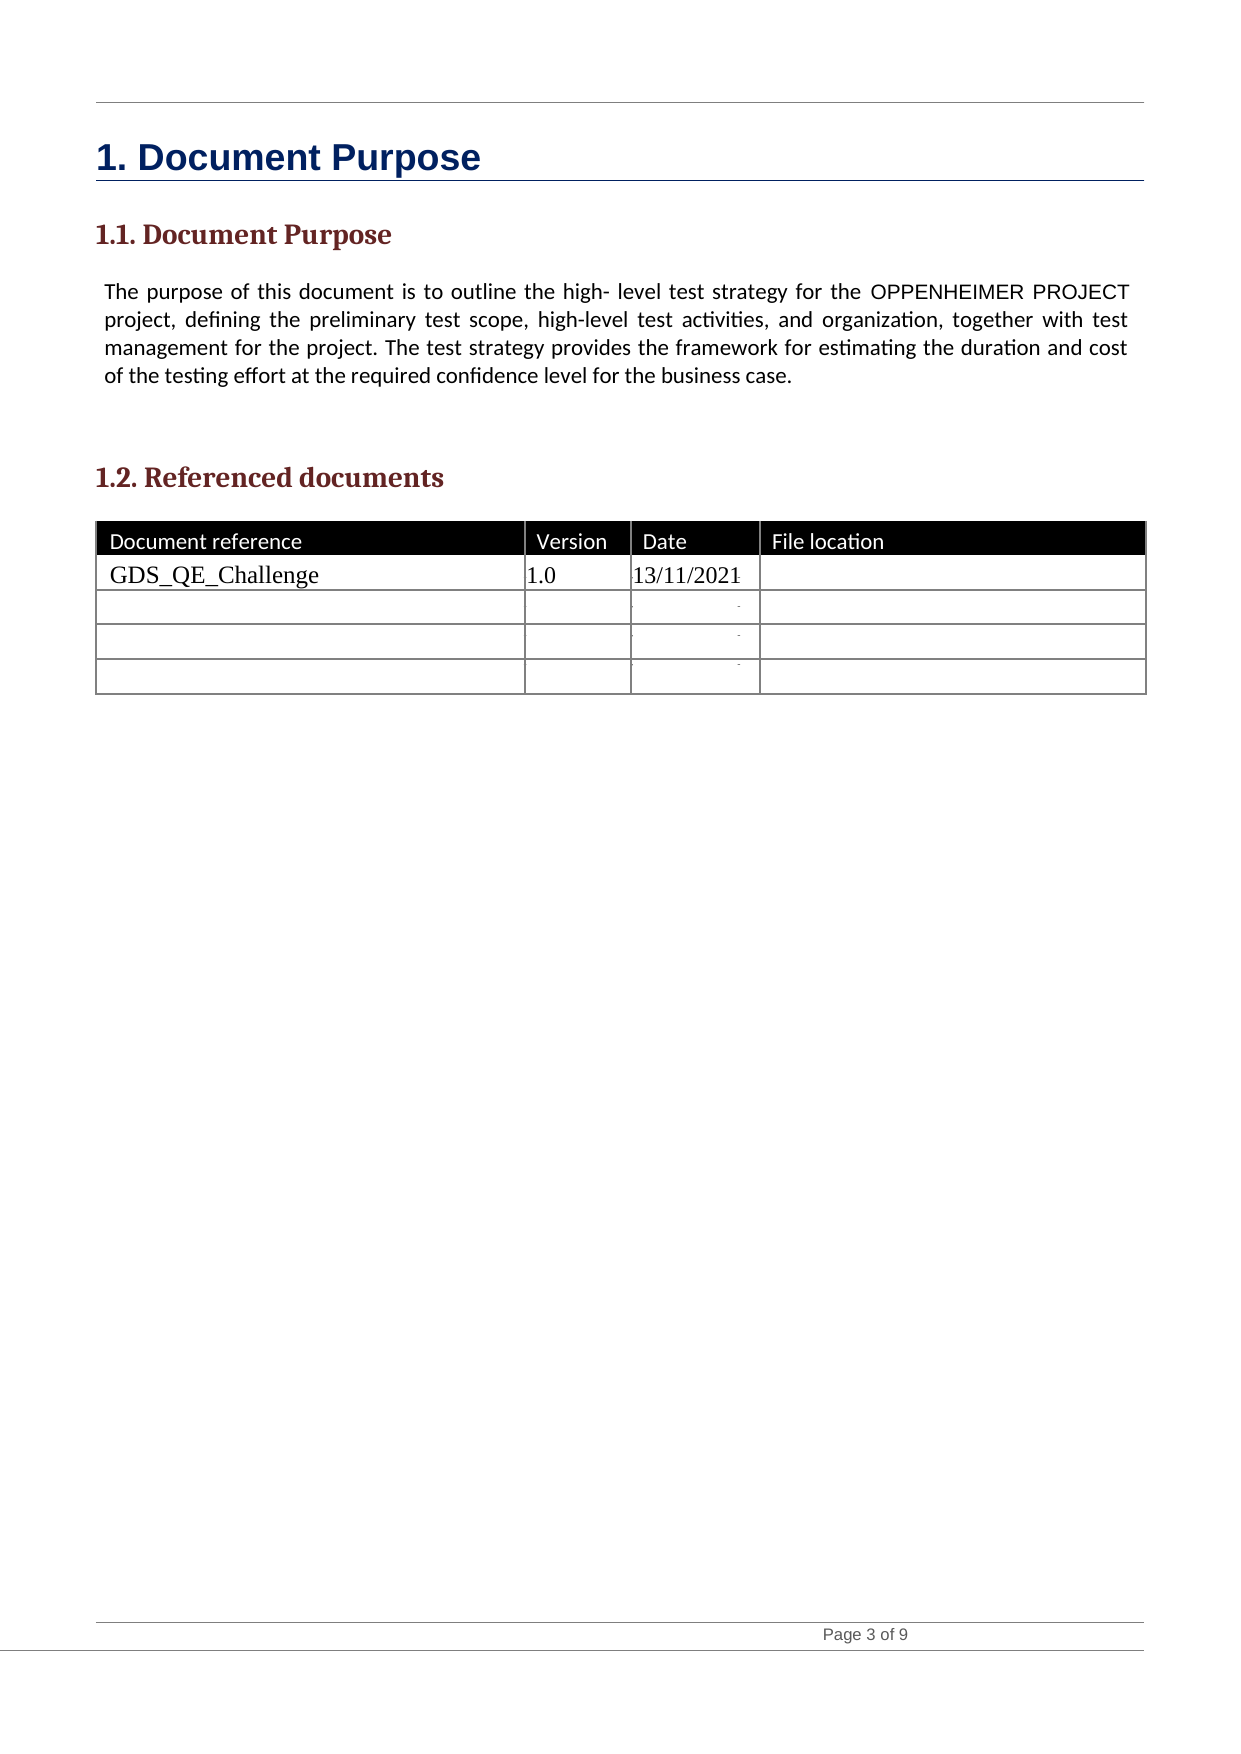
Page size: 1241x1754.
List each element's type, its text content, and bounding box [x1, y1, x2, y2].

table_cell [526, 591, 630, 623]
table_cell [761, 625, 1145, 658]
subtitle Document Purpose [96, 218, 1144, 252]
table_header Date [632, 521, 759, 555]
table_header File location [761, 521, 1145, 555]
table_cell [632, 660, 759, 693]
table_cell [632, 625, 759, 658]
table_cell [97, 625, 524, 658]
table_header Version [526, 521, 630, 555]
table_cell [632, 591, 759, 623]
table_cell 13/11/2021 [632, 555, 759, 588]
table_cell 1.0 [526, 555, 630, 588]
text The purpose of this document is to outline the high- level test strategy for the OPPENHEIMER PROJECT project, defining the preliminary test scope, high-level test activities, and organization, together with test management for the project. The test strategy provides the framework for estimating the duration and cost of the testing effort at the required confidence level for the business case. [104, 277, 1130, 389]
table_cell [761, 591, 1145, 623]
table_cell [761, 555, 1145, 588]
table_cell GDS_QE_Challenge [97, 555, 524, 588]
table_cell [526, 625, 630, 658]
table_header Document reference [97, 521, 524, 555]
table_cell [97, 660, 524, 693]
table_cell [526, 660, 630, 693]
subtitle Referenced documents [96, 461, 1144, 495]
table_cell [97, 591, 524, 623]
table_cell [761, 660, 1145, 693]
subtitle Document Purpose [96, 135, 1144, 180]
